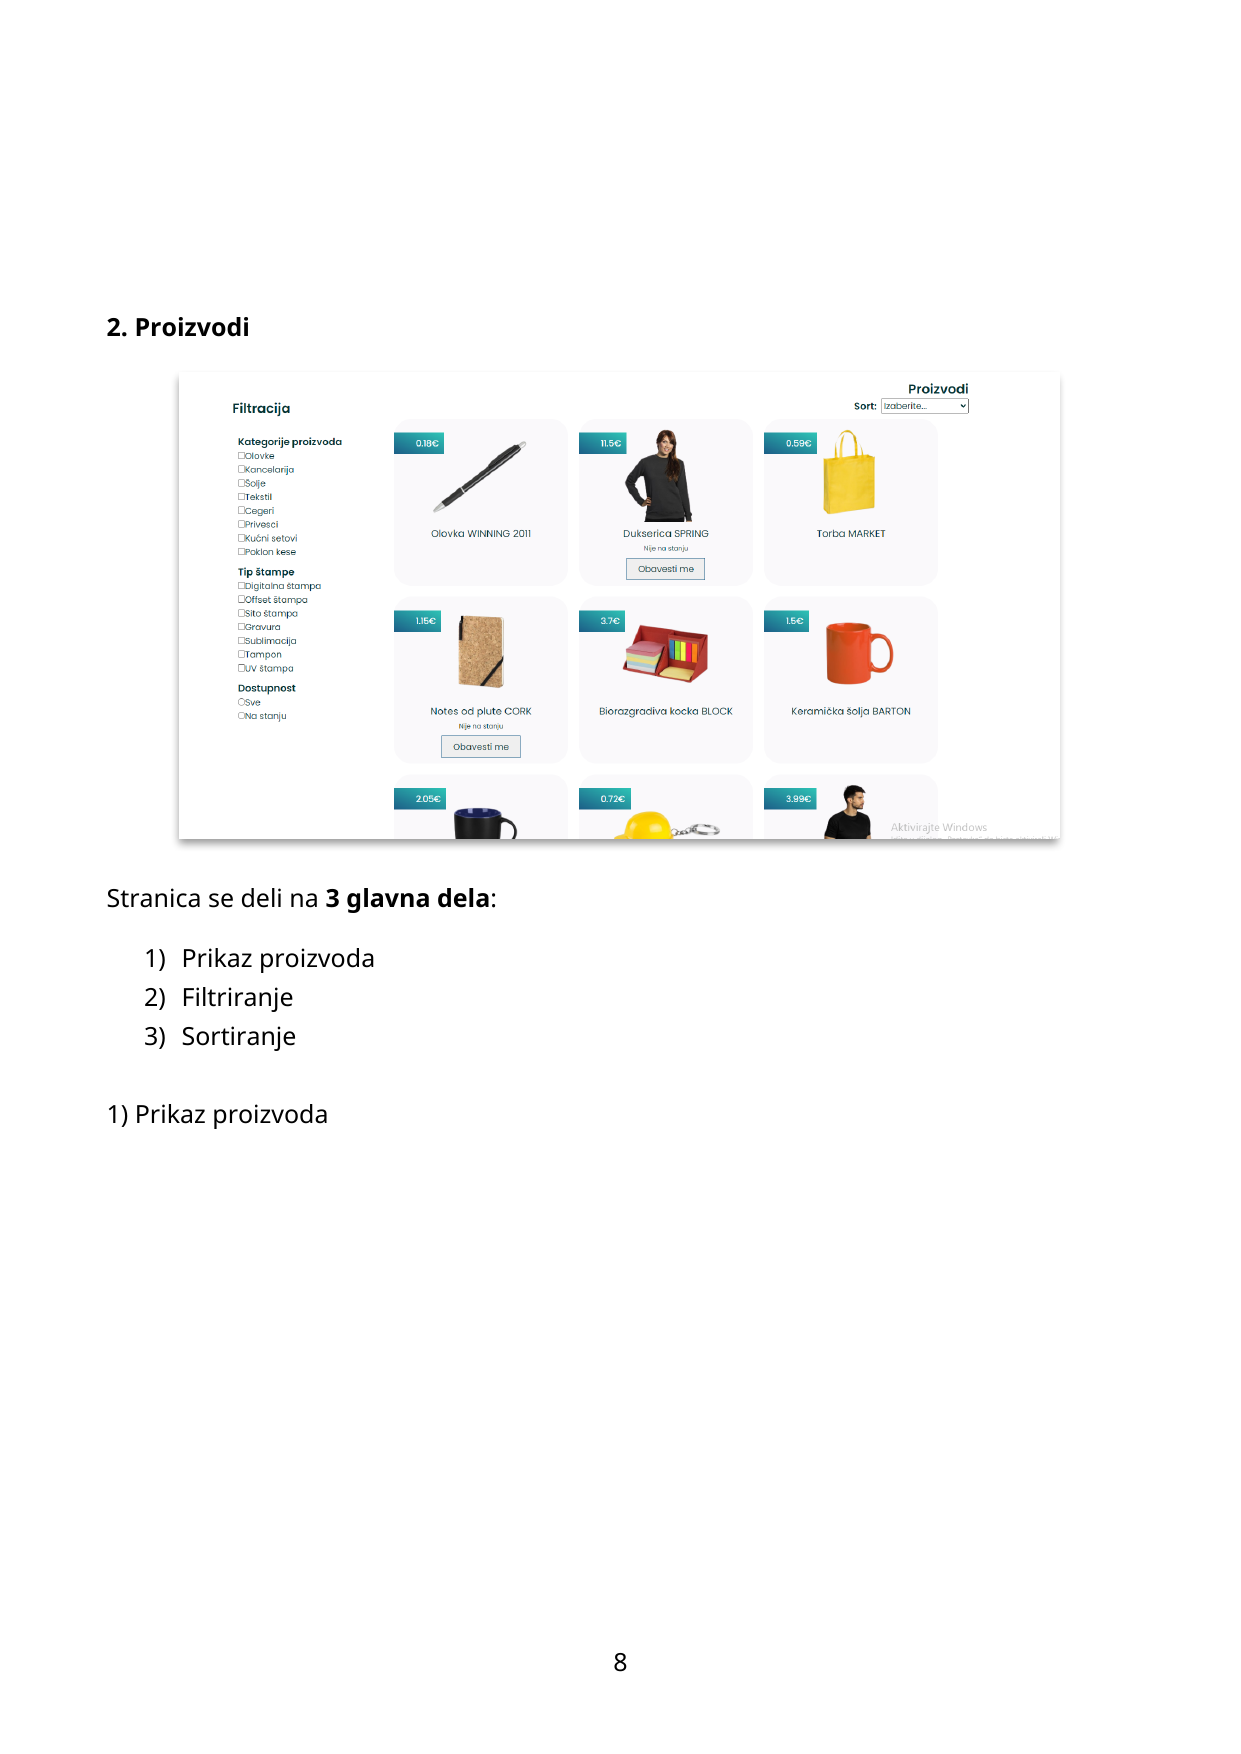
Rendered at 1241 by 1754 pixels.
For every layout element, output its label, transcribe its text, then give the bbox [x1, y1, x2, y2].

list 1) Prikaz proizvoda [106, 1097, 1134, 1131]
list Filtriranje [144, 979, 1134, 1014]
list Prikaz proizvoda [144, 940, 1134, 974]
picture [179, 372, 1060, 839]
list Sortiranje [144, 1019, 1134, 1053]
text Stranica se deli na 3 glavna dela: [106, 880, 1134, 914]
text 2. Proizvodi [106, 310, 1134, 344]
